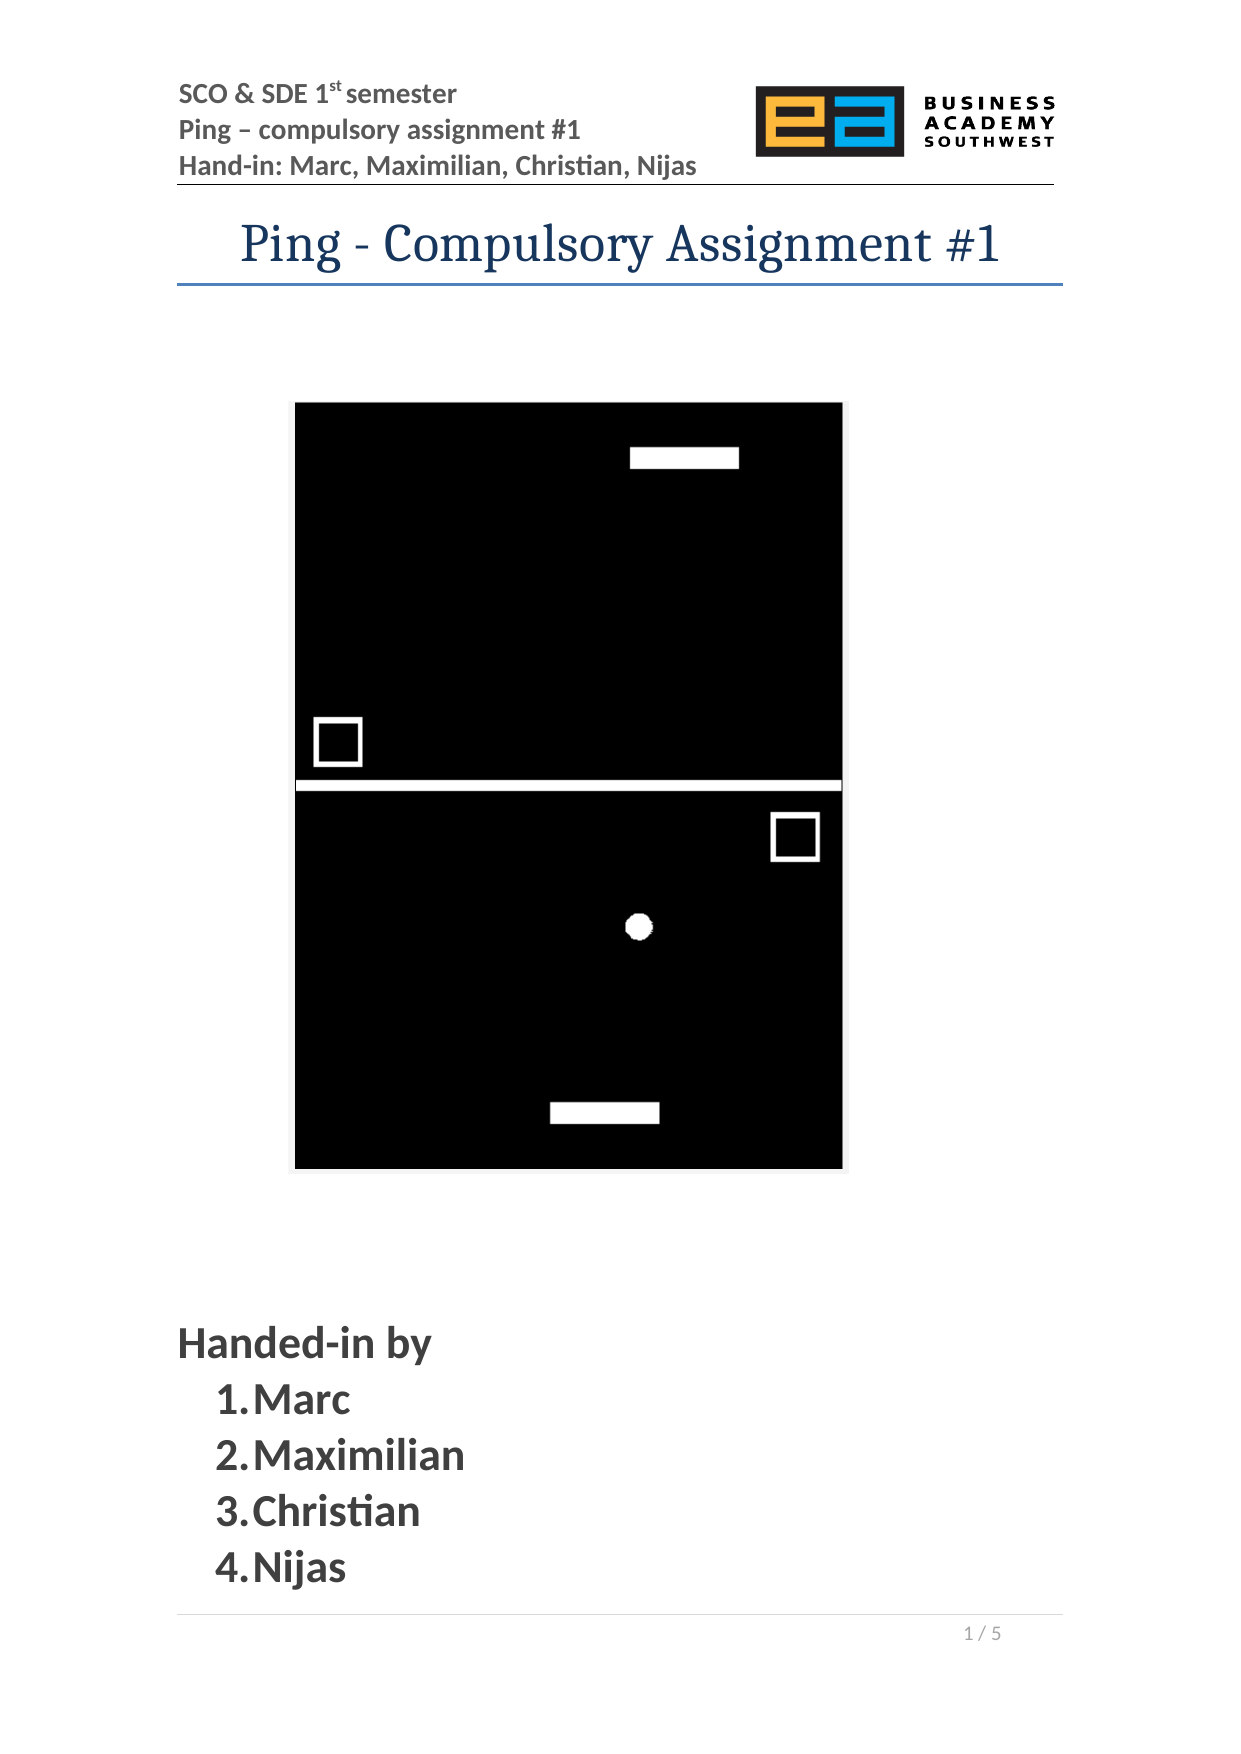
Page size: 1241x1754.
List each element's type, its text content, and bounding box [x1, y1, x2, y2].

title Ping - Compulsory Assignment #1 [177, 213, 1063, 283]
text Handed-in by [177, 1314, 960, 1370]
picture [288, 401, 849, 1174]
list Nijas [215, 1538, 960, 1594]
list Marc [215, 1370, 960, 1426]
list Maximilian [215, 1426, 960, 1482]
picture [755, 86, 1055, 157]
list Christian [215, 1482, 960, 1538]
